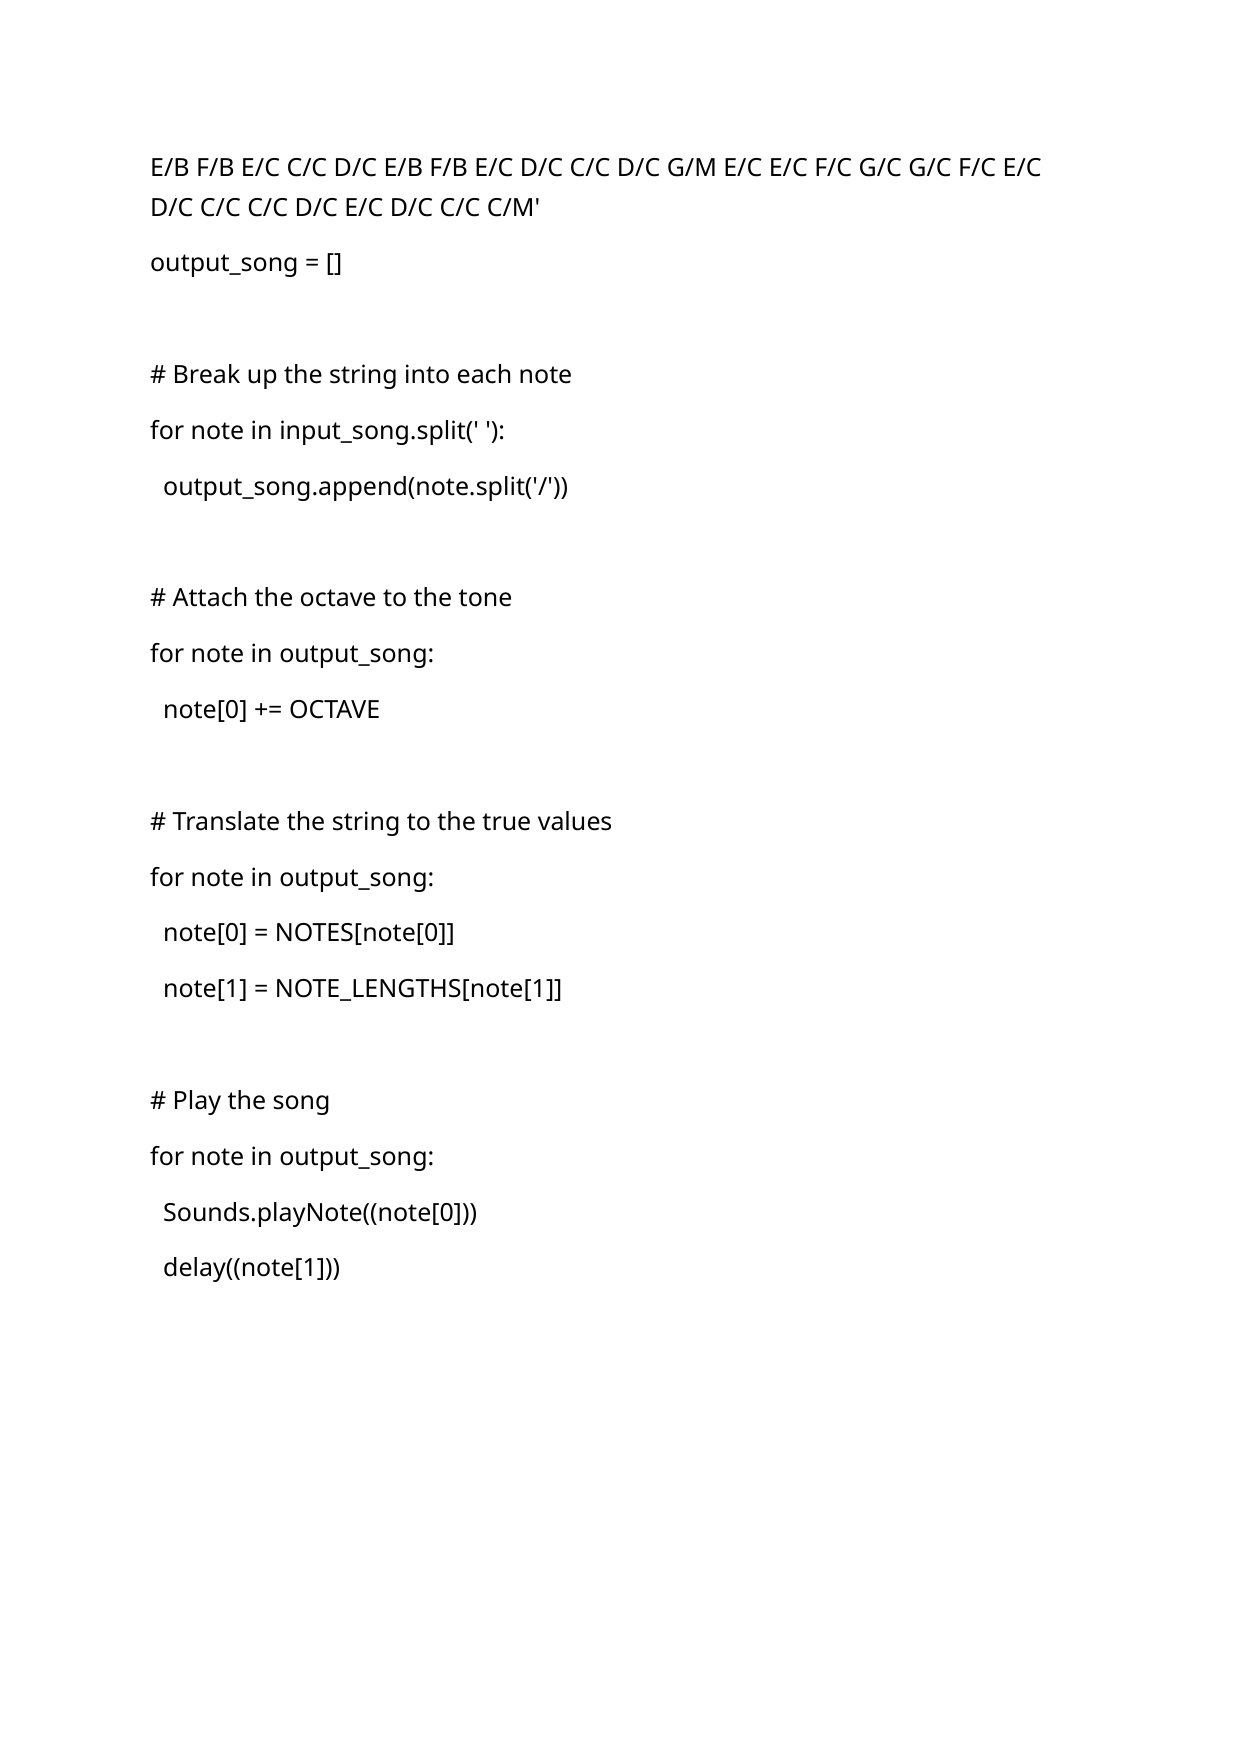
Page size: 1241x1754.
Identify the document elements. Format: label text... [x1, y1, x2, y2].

text output_song = [] [150, 245, 1090, 279]
text for note in output_song: [150, 1138, 1090, 1172]
text # Attach the octave to the tone [150, 580, 1090, 614]
text # Play the song [150, 1082, 1090, 1117]
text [150, 150, 1090, 223]
text # Translate the string to the true values [150, 803, 1090, 837]
text note[1] = NOTE_LENGTHS[note[1]] [150, 971, 1090, 1005]
text # Break up the string into each note [150, 357, 1090, 391]
text delay((note[1])) [150, 1250, 1090, 1284]
text note[0] += OCTAVE [150, 692, 1090, 726]
text output_song.append(note.split('/')) [150, 468, 1090, 502]
text for note in output_song: [150, 859, 1090, 893]
text for note in output_song: [150, 636, 1090, 670]
text Sounds.playNote((note[0])) [150, 1194, 1090, 1228]
text for note in input_song.split(' '): [150, 412, 1090, 447]
text note[0] = NOTES[note[0]] [150, 915, 1090, 949]
